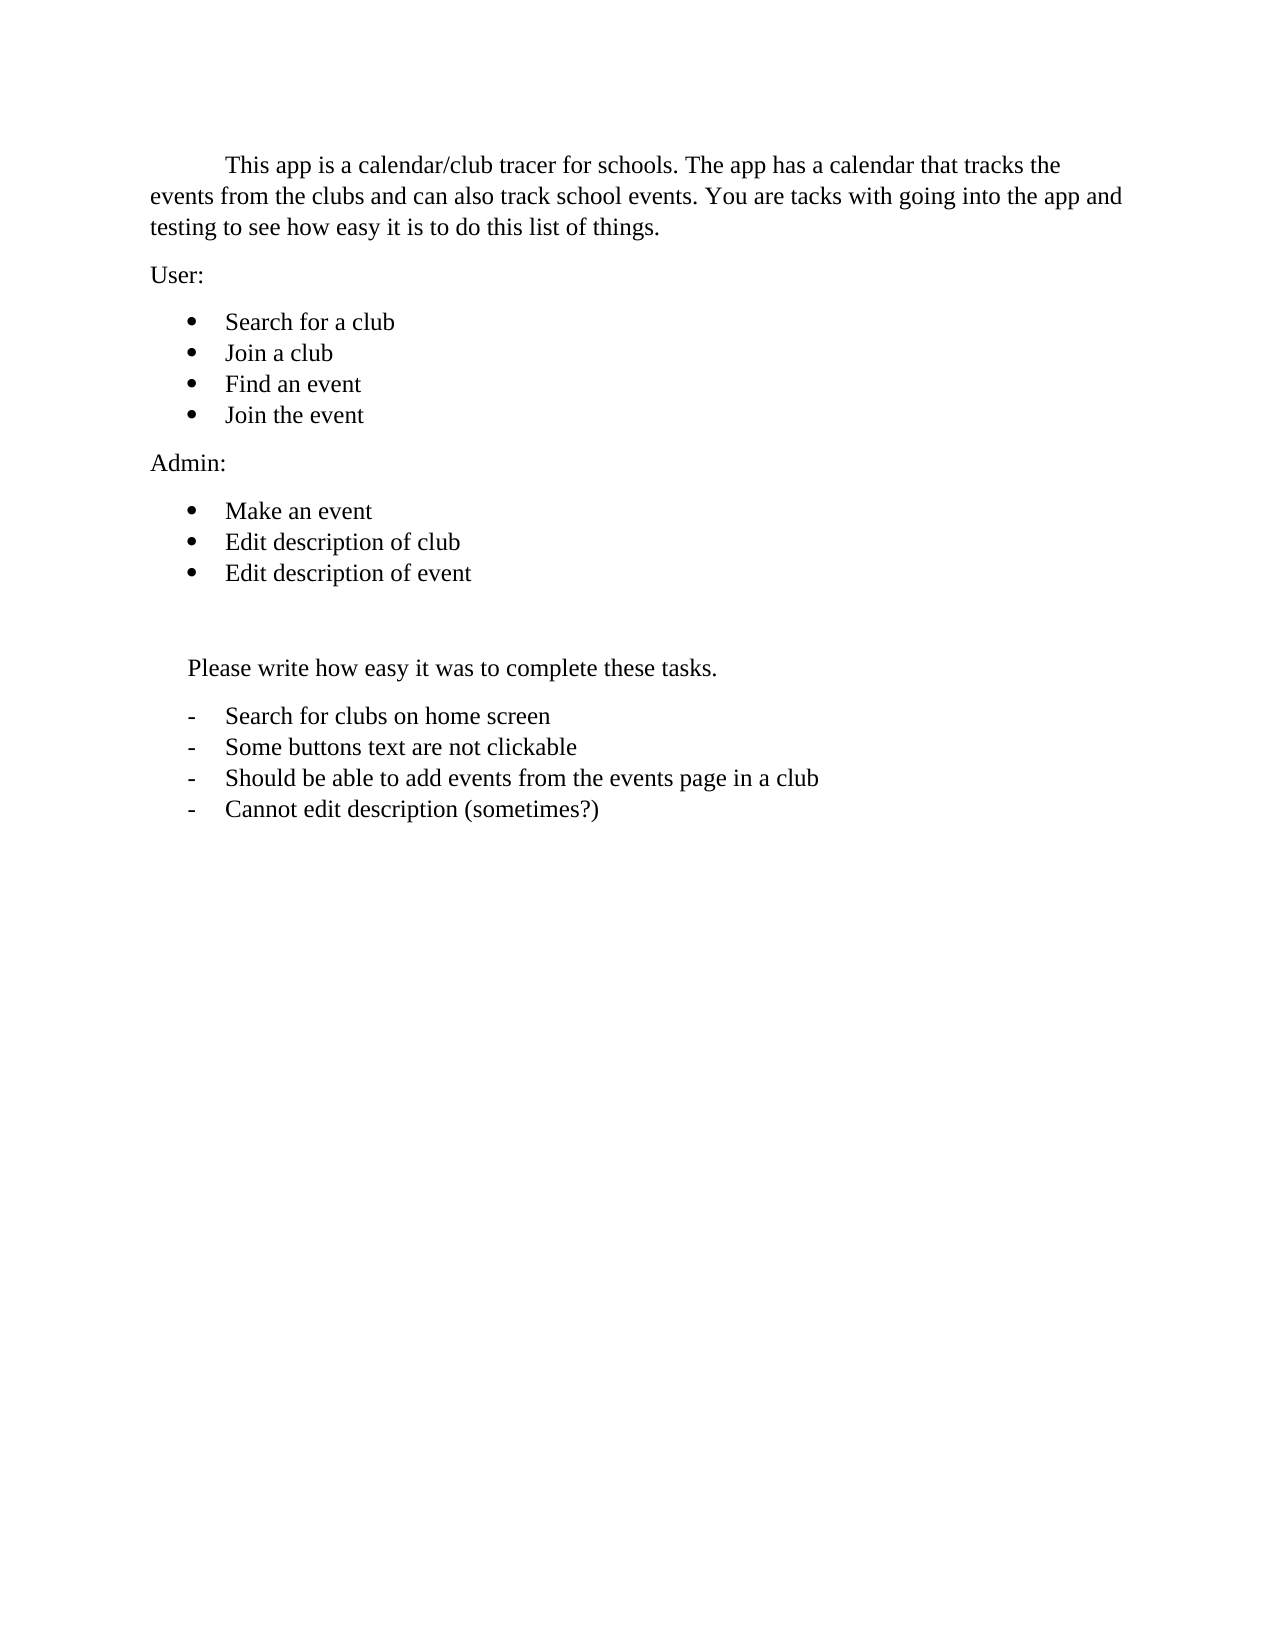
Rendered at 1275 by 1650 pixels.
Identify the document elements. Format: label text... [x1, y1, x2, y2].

list Should be able to add events from the events page in a club [187, 763, 1125, 792]
text This app is a calendar/club tracer for schools. The app has a calendar that tracks the events from the clubs and can also track school events. You are tacks with going into the app and testing to see how easy it is to do this list of things. [150, 150, 1125, 241]
text Admin: [150, 448, 1125, 477]
text Please write how easy it was to complete these tasks. [187, 653, 1125, 682]
list Some buttons text are not clickable [187, 732, 1125, 761]
list Search for a club [187, 307, 1125, 336]
list Make an event [187, 496, 1125, 525]
list Edit description of event [187, 558, 1125, 587]
list Cannot edit description (sometimes?) [187, 794, 1125, 823]
list Join a club [187, 338, 1125, 367]
text User: [150, 260, 1125, 288]
list Edit description of club [187, 527, 1125, 556]
list Search for clubs on home screen [187, 701, 1125, 730]
list Find an event [187, 369, 1125, 398]
list Join the event [187, 401, 1125, 429]
